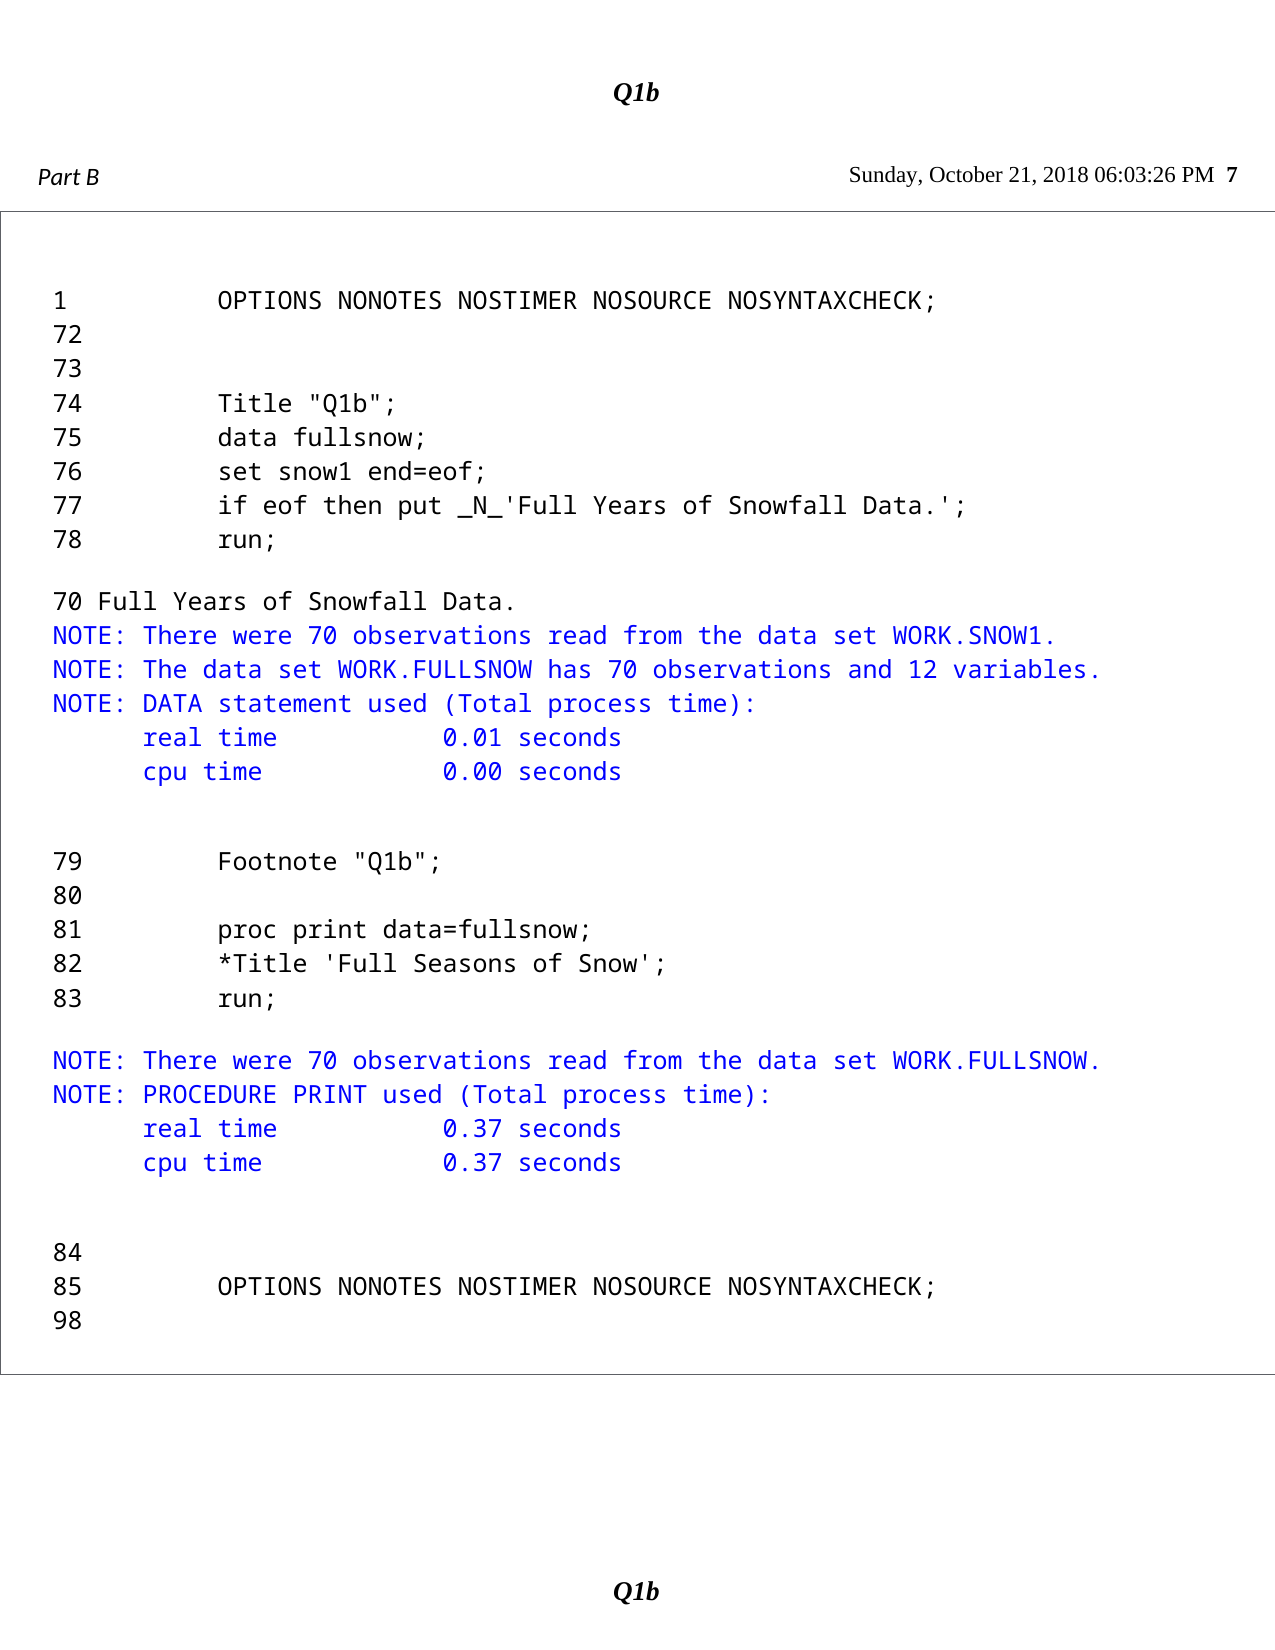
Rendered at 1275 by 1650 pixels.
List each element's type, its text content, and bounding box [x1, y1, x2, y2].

text 82 *Title 'Full Seasons of Snow'; [37, 946, 1237, 980]
text NOTE: The data set WORK.FULLSNOW has 70 observations and 12 variables. [37, 652, 1237, 686]
text 80 [37, 878, 1237, 912]
text 81 proc print data=fullsnow; [37, 912, 1237, 946]
text 79 Footnote "Q1b"; [37, 844, 1237, 878]
text 98 [1, 1265, 1275, 1374]
text 84 [37, 1234, 1237, 1265]
text cpu time 0.37 seconds [37, 1144, 1237, 1178]
text real time 0.01 seconds [37, 720, 1237, 754]
text NOTE: There were 70 observations read from the data set WORK.FULLSNOW. [37, 1042, 1237, 1076]
text 72 [37, 317, 1237, 351]
text 76 set snow1 end=eof; [37, 453, 1237, 487]
text 73 [37, 351, 1237, 385]
text cpu time 0.00 seconds [37, 754, 1237, 788]
text 78 run; [37, 521, 1237, 556]
text 74 Title "Q1b"; [37, 385, 1237, 419]
text NOTE: There were 70 observations read from the data set WORK.SNOW1. [37, 618, 1237, 652]
text NOTE: DATA statement used (Total process time): [37, 686, 1237, 720]
text 75 data fullsnow; [37, 419, 1237, 453]
text 83 run; [37, 980, 1237, 1014]
text NOTE: PROCEDURE PRINT used (Total process time): [37, 1076, 1237, 1110]
text 1 OPTIONS NONOTES NOSTIMER NOSOURCE NOSYNTAXCHECK; [37, 283, 1237, 317]
text Part B [37, 161, 1237, 192]
text real time 0.37 seconds [37, 1110, 1237, 1144]
text 77 if eof then put _N_'Full Years of Snowfall Data.'; [37, 487, 1237, 521]
text 70 Full Years of Snowfall Data. [37, 583, 1237, 618]
